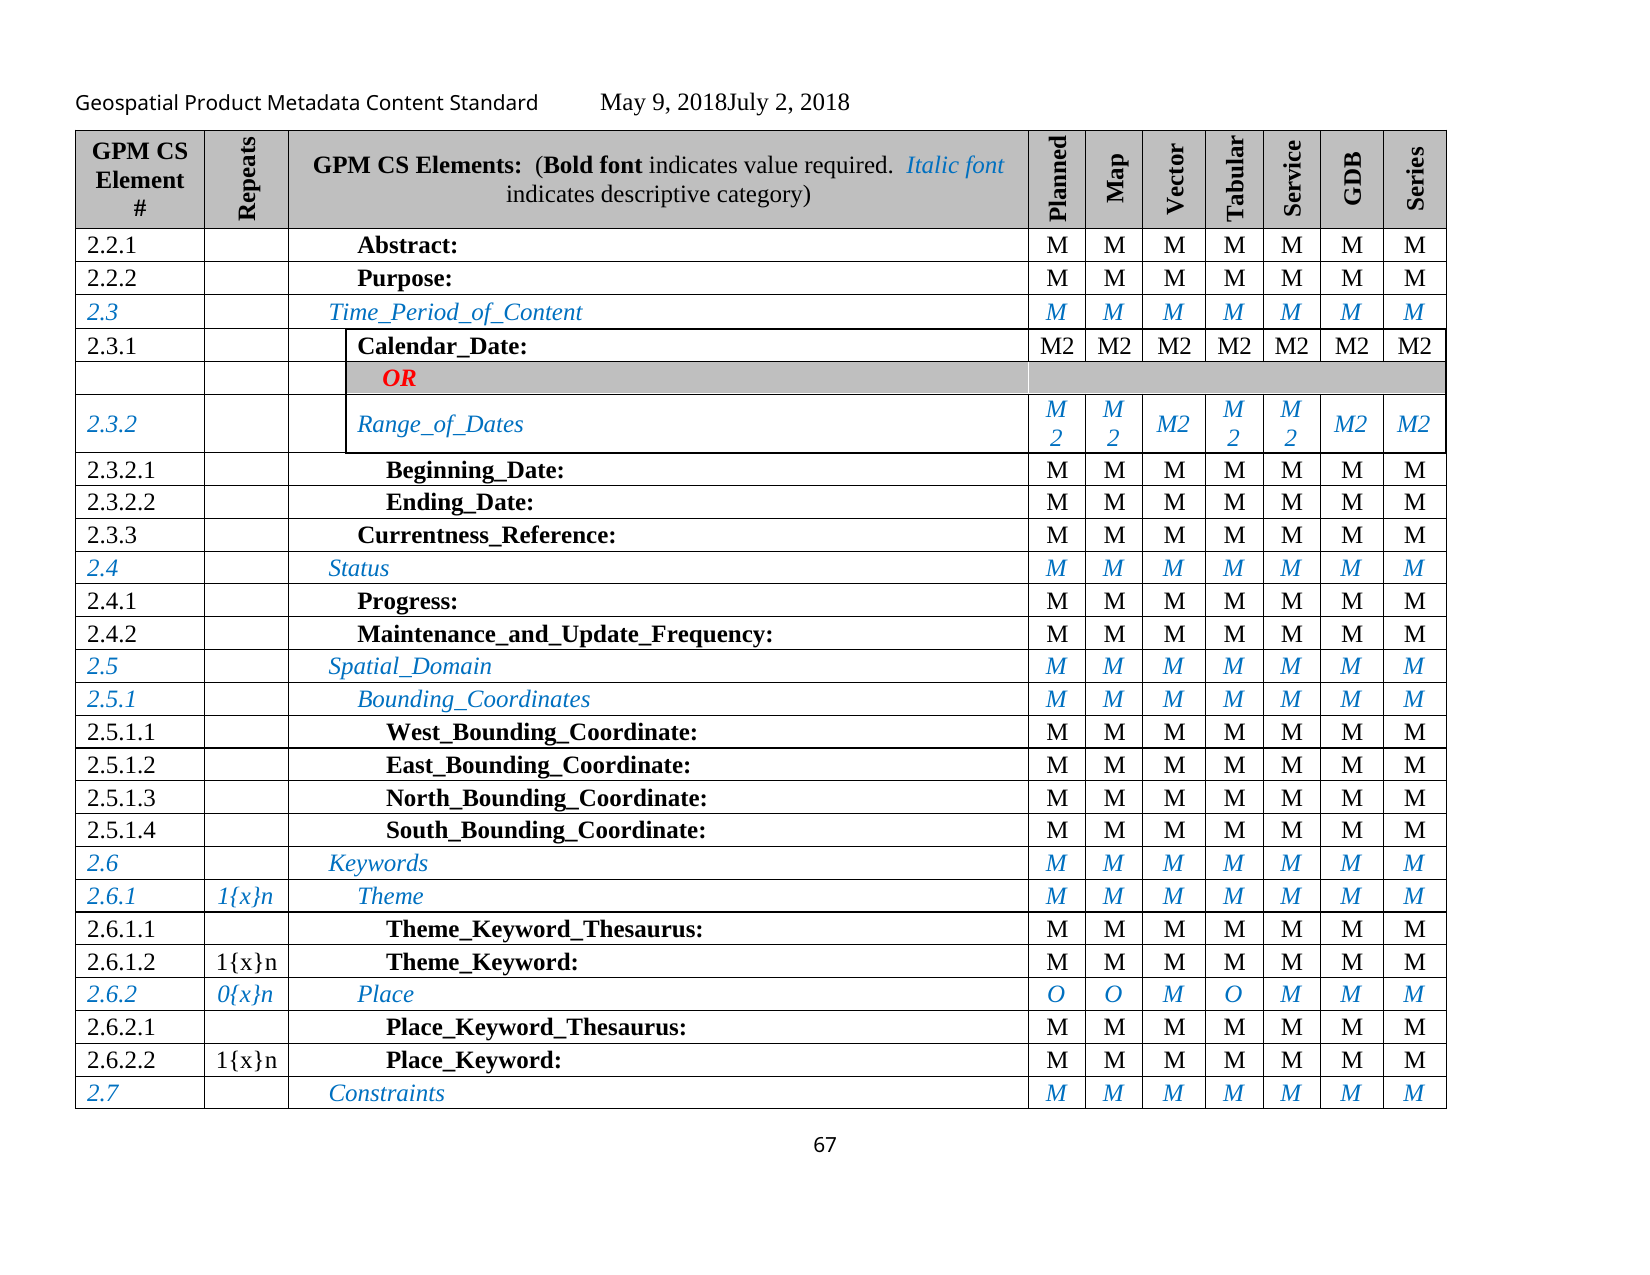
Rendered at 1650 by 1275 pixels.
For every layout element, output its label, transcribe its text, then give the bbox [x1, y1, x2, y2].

table_cell [289, 617, 317, 649]
table_cell M [1029, 295, 1085, 328]
table_cell [205, 262, 288, 293]
table_cell Ending_Date: [375, 486, 1028, 518]
table_cell M [1143, 1044, 1205, 1076]
table_cell M [1384, 552, 1446, 583]
table_cell M [1206, 749, 1263, 780]
table_cell [317, 749, 346, 780]
table_cell 2.6.1.1 [76, 913, 204, 944]
table_cell M [1086, 229, 1142, 261]
table_cell M [1264, 814, 1320, 846]
table_cell North_Bounding_Coordinate: [375, 781, 1028, 813]
table_cell 1{x}n [205, 880, 288, 911]
table_cell South_Bounding_Coordinate: [375, 814, 1028, 846]
table_cell 2.6.2.1 [76, 1011, 204, 1043]
table_cell M [1143, 683, 1205, 714]
table_cell Repeats [205, 131, 288, 228]
table_cell M2 [1206, 330, 1263, 361]
table_cell M [1143, 945, 1205, 977]
table_cell M [1264, 552, 1320, 583]
table_cell [317, 362, 345, 393]
table_cell [1086, 362, 1143, 393]
table_cell 2.6.1.2 [76, 945, 204, 977]
table_cell Purpose: [346, 262, 1028, 293]
table_cell [317, 1044, 346, 1076]
table_cell M2 [1384, 330, 1445, 361]
table_cell [205, 650, 288, 682]
table_cell M [1143, 1011, 1205, 1043]
table_cell M [1086, 454, 1142, 485]
table_cell [205, 486, 288, 518]
table_cell M [1384, 486, 1446, 518]
table_cell M [1206, 683, 1263, 714]
table_cell M [1384, 880, 1446, 911]
table_cell [317, 978, 346, 1010]
table_cell M [1206, 229, 1263, 261]
table_cell M2 [1086, 395, 1142, 452]
table_cell M2 [1321, 330, 1383, 361]
table_cell M [1206, 1044, 1263, 1076]
table_cell Progress: [346, 584, 1028, 616]
table_cell M [1086, 262, 1142, 293]
table_cell M [1029, 229, 1085, 261]
table_cell M [1086, 716, 1142, 747]
table_cell M [1321, 945, 1383, 977]
table_cell M [1321, 683, 1383, 714]
table_cell Vector [1143, 131, 1205, 228]
table_cell M [1206, 552, 1263, 583]
table_cell [289, 262, 317, 293]
table_cell [289, 913, 317, 944]
table_cell M [1321, 584, 1383, 616]
table_cell M [1206, 781, 1263, 813]
table_cell M [1086, 847, 1142, 879]
table_cell GPM CS Element # [76, 131, 204, 228]
table_cell [289, 584, 317, 616]
table_cell M [1384, 781, 1446, 813]
table_cell 2.3 [76, 295, 204, 328]
table_cell M [1321, 295, 1383, 328]
table_cell [205, 395, 288, 452]
table_cell M [1264, 847, 1320, 879]
table_cell M [1321, 617, 1383, 649]
table_cell M [1206, 913, 1263, 944]
table_cell [1320, 362, 1383, 393]
table_cell M [1143, 1077, 1205, 1108]
table_cell [205, 229, 288, 261]
table_cell M [1029, 880, 1085, 911]
table_cell GDB [1321, 131, 1383, 228]
table_cell M [1264, 1011, 1320, 1043]
table_cell M [1321, 1077, 1383, 1108]
table_cell M [1206, 295, 1263, 328]
table_cell M [1206, 880, 1263, 911]
table_cell M [1086, 486, 1142, 518]
table_cell M [1143, 552, 1205, 583]
table_cell [289, 650, 317, 682]
table_cell Theme [346, 880, 1028, 911]
table_cell M2 [1029, 395, 1085, 452]
table_cell M [1086, 814, 1142, 846]
table_cell M [1384, 749, 1446, 780]
table_cell M [1264, 519, 1320, 551]
table_cell [1383, 362, 1445, 393]
table_cell Theme_Keyword: [375, 945, 1028, 977]
table_cell M [1029, 584, 1085, 616]
table_cell M [1206, 716, 1263, 747]
table_cell M [1264, 229, 1320, 261]
table_cell M [1029, 683, 1085, 714]
table_cell 2.6.1 [76, 880, 204, 911]
table_cell [346, 913, 374, 944]
table_cell M [1321, 454, 1383, 485]
table_cell [317, 617, 346, 649]
table_cell M2 [1143, 395, 1205, 452]
table_cell [289, 880, 317, 911]
table_cell M [1321, 1011, 1383, 1043]
table_cell M [1264, 454, 1320, 485]
table_cell 0{x}n [205, 978, 288, 1010]
table_cell [205, 1077, 288, 1108]
table_cell M [1029, 1044, 1085, 1076]
table_cell [317, 1011, 346, 1043]
table_cell 2.5.1.2 [76, 749, 204, 780]
table_cell M2 [1321, 395, 1383, 452]
table_cell 2.5.1.3 [76, 781, 204, 813]
table_cell M [1086, 1077, 1142, 1108]
table_cell [205, 362, 288, 393]
table_cell M [1029, 716, 1085, 747]
table_cell M [1384, 454, 1446, 485]
table_cell [205, 295, 288, 328]
table_cell M [1143, 913, 1205, 944]
table_cell 2.6 [76, 847, 204, 879]
table_cell M2 [1264, 330, 1320, 361]
table_cell [205, 584, 288, 616]
table_cell M [1143, 262, 1205, 293]
table_cell M [1206, 814, 1263, 846]
table_cell M [1264, 486, 1320, 518]
table_cell Calendar_Date: [347, 330, 1028, 361]
table_cell O [1206, 978, 1263, 1010]
table_cell [317, 683, 346, 714]
table_cell [317, 486, 346, 518]
table_cell Range_of_Dates [347, 395, 1028, 452]
table_cell M [1264, 716, 1320, 747]
table_cell [317, 395, 345, 452]
table_cell 2.5.1.4 [76, 814, 204, 846]
table_cell M2 [1264, 395, 1320, 452]
table_cell M2 [1086, 330, 1142, 361]
table_cell [1143, 362, 1206, 393]
table_cell M [1086, 295, 1142, 328]
table_cell M [1206, 584, 1263, 616]
table_cell M [1321, 847, 1383, 879]
table_cell M [1029, 519, 1085, 551]
table_cell Series [1384, 131, 1446, 228]
table_cell M [1384, 913, 1446, 944]
table_cell 2.3.1 [76, 329, 204, 361]
table_cell M2 [1384, 395, 1445, 452]
table_cell [346, 1011, 374, 1043]
table_cell M [1086, 584, 1142, 616]
table_cell [289, 781, 317, 813]
table_cell M [1264, 1044, 1320, 1076]
table_cell M2 [1206, 395, 1263, 452]
table_cell M [1086, 913, 1142, 944]
table_cell M [1143, 454, 1205, 485]
table_cell M [1143, 584, 1205, 616]
table_cell [317, 329, 345, 361]
table_cell M [1206, 262, 1263, 293]
table_cell [289, 814, 317, 846]
table_cell M [1321, 913, 1383, 944]
table_cell M [1143, 486, 1205, 518]
table_cell M [1321, 978, 1383, 1010]
table_cell M [1029, 945, 1085, 977]
table_cell M [1086, 519, 1142, 551]
table_cell 2.5.1.1 [76, 716, 204, 747]
table_cell [317, 584, 346, 616]
table_cell [289, 1044, 317, 1076]
table_cell M [1206, 650, 1263, 682]
table_cell 2.3.3 [76, 519, 204, 551]
table_cell M [1321, 486, 1383, 518]
table_cell Service [1264, 131, 1320, 228]
table_cell M [1086, 683, 1142, 714]
table_cell [205, 781, 288, 813]
table_cell West_Bounding_Coordinate: [375, 716, 1028, 747]
table_cell [289, 847, 317, 879]
table_cell [317, 229, 346, 261]
table_cell 2.6.2 [76, 978, 204, 1010]
table_cell [76, 362, 204, 393]
table_cell [205, 1011, 288, 1043]
table_cell [317, 945, 346, 977]
table_cell [205, 453, 288, 485]
table_cell 2.4.2 [76, 617, 204, 649]
table_cell M [1206, 1011, 1263, 1043]
table_cell [289, 395, 317, 452]
table_cell 1{x}n [205, 945, 288, 977]
table_cell 2.4.1 [76, 584, 204, 616]
table_cell [1029, 362, 1086, 393]
table_cell [346, 945, 374, 977]
table_cell M [1321, 1044, 1383, 1076]
table_cell M [1264, 749, 1320, 780]
table_cell M [1029, 262, 1085, 293]
table_cell M [1206, 486, 1263, 518]
table_cell M [1086, 781, 1142, 813]
table_cell M [1264, 617, 1320, 649]
table_cell Currentness_Reference: [346, 519, 1028, 551]
table_cell M [1086, 749, 1142, 780]
table_cell [289, 453, 317, 485]
table_cell M [1384, 519, 1446, 551]
table_cell M [1321, 519, 1383, 551]
table_cell [317, 913, 346, 944]
table_cell [317, 781, 346, 813]
table_cell Theme_Keyword_Thesaurus: [375, 913, 1028, 944]
table_cell M [1206, 617, 1263, 649]
table_cell M [1264, 295, 1320, 328]
table_cell [317, 262, 346, 293]
table_cell Place_Keyword_Thesaurus: [375, 1011, 1028, 1043]
table_cell M [1206, 454, 1263, 485]
table_cell M2 [1029, 330, 1085, 361]
table_cell [346, 749, 374, 780]
table_cell [289, 519, 317, 551]
table_cell 2.2.1 [76, 229, 204, 261]
table_cell M [1086, 945, 1142, 977]
table_cell M [1384, 847, 1446, 879]
table_cell Maintenance_and_Update_Frequency: [346, 617, 1028, 649]
table_cell Bounding_Coordinates [346, 683, 1028, 714]
table_cell [1263, 362, 1320, 393]
table_cell [289, 749, 317, 780]
table_cell M [1384, 814, 1446, 846]
table_cell M [1086, 880, 1142, 911]
table_cell [317, 453, 346, 485]
table_cell [317, 880, 346, 911]
table_cell [205, 847, 288, 879]
table_cell M [1264, 781, 1320, 813]
table_cell M2 [1143, 330, 1205, 361]
table_cell M [1143, 749, 1205, 780]
table_cell M [1321, 880, 1383, 911]
table_cell M [1321, 650, 1383, 682]
table_cell M [1143, 880, 1205, 911]
table_cell M [1321, 781, 1383, 813]
table_cell M [1384, 1077, 1446, 1108]
table_cell [289, 1077, 317, 1108]
table_cell M [1384, 617, 1446, 649]
table_cell M [1029, 650, 1085, 682]
table_cell M [1086, 552, 1142, 583]
table_cell Beginning_Date: [375, 454, 1028, 485]
table_cell M [1143, 617, 1205, 649]
table_cell Map [1086, 131, 1142, 228]
table_cell M [1384, 262, 1446, 293]
table_cell Place [346, 978, 1028, 1010]
table_cell [289, 486, 317, 518]
table_cell M [1029, 1077, 1085, 1108]
table_cell [205, 617, 288, 649]
table_cell M [1384, 229, 1446, 261]
table_cell M [1264, 262, 1320, 293]
table_cell M [1086, 1044, 1142, 1076]
table_cell M [1143, 978, 1205, 1010]
table_cell M [1206, 519, 1263, 551]
table_cell M [1264, 880, 1320, 911]
table_cell [289, 329, 317, 361]
table_cell [205, 519, 288, 551]
table_cell M [1029, 749, 1085, 780]
table_cell M [1264, 1077, 1320, 1108]
table_cell [346, 716, 374, 747]
table_cell [1206, 362, 1263, 393]
table_cell [289, 1011, 317, 1043]
table_cell M [1206, 945, 1263, 977]
table_cell [346, 454, 374, 485]
table_cell O [1086, 978, 1142, 1010]
table_cell [317, 519, 346, 551]
table_cell [289, 552, 317, 583]
table_cell M [1086, 650, 1142, 682]
table_cell [289, 716, 317, 747]
table_cell M [1086, 617, 1142, 649]
table_cell [317, 716, 346, 747]
table_cell M [1029, 847, 1085, 879]
table_cell Abstract: [346, 229, 1028, 261]
table_cell M [1384, 683, 1446, 714]
table_cell M [1029, 486, 1085, 518]
table_cell M [1143, 814, 1205, 846]
table_cell [205, 814, 288, 846]
table_cell Spatial_Domain [317, 650, 1028, 682]
table_cell Keywords [317, 847, 1028, 879]
table_cell 2.4 [76, 552, 204, 583]
table_cell M [1143, 781, 1205, 813]
table_cell M [1029, 1011, 1085, 1043]
table_cell Tabular [1206, 131, 1263, 228]
table_cell Place_Keyword: [375, 1044, 1028, 1076]
table_cell M [1143, 716, 1205, 747]
table_cell 2.5 [76, 650, 204, 682]
table_cell [205, 329, 288, 361]
table_cell M [1321, 814, 1383, 846]
table_cell [346, 486, 374, 518]
table_cell [289, 683, 317, 714]
table_cell [289, 295, 317, 328]
table_cell 2.3.2.1 [76, 453, 204, 485]
table_cell M [1264, 945, 1320, 977]
table_cell 2.2.2 [76, 262, 204, 293]
table_cell [346, 781, 374, 813]
table_cell [346, 814, 374, 846]
table_cell M [1384, 1011, 1446, 1043]
table_cell [205, 749, 288, 780]
table_cell M [1206, 847, 1263, 879]
table_cell O [1029, 978, 1085, 1010]
table_cell M [1264, 978, 1320, 1010]
table_cell M [1384, 295, 1446, 328]
table_cell M [1143, 519, 1205, 551]
table_cell M [1143, 295, 1205, 328]
table_cell Status [317, 552, 1028, 583]
table_cell M [1029, 913, 1085, 944]
table_cell M [1264, 650, 1320, 682]
table_cell M [1143, 650, 1205, 682]
table_cell M [1321, 716, 1383, 747]
table_cell M [1264, 584, 1320, 616]
table_cell [205, 913, 288, 944]
table_cell M [1384, 945, 1446, 977]
table_cell [289, 945, 317, 977]
table_cell East_Bounding_Coordinate: [375, 749, 1028, 780]
table_cell [289, 362, 317, 393]
table_cell [317, 814, 346, 846]
table_cell Time_Period_of_Content [317, 295, 1028, 328]
table_cell [205, 683, 288, 714]
table_cell M [1321, 262, 1383, 293]
table_cell 2.7 [76, 1077, 204, 1108]
table_cell [205, 716, 288, 747]
table_cell [289, 978, 317, 1010]
table_cell M [1384, 584, 1446, 616]
table_cell OR [347, 362, 1028, 393]
table_cell M [1384, 1044, 1446, 1076]
table_cell M [1384, 650, 1446, 682]
table_cell M [1264, 683, 1320, 714]
table_cell M [1029, 781, 1085, 813]
table_cell M [1029, 814, 1085, 846]
table_cell M [1264, 913, 1320, 944]
table_cell 2.3.2.2 [76, 486, 204, 518]
table_cell M [1206, 1077, 1263, 1108]
table_cell M [1029, 552, 1085, 583]
table_cell 2.3.2 [76, 395, 204, 452]
table_cell M [1143, 847, 1205, 879]
table_cell Planned [1029, 131, 1085, 228]
table_cell 1{x}n [205, 1044, 288, 1076]
table_cell 2.5.1 [76, 683, 204, 714]
table_cell [205, 552, 288, 583]
table_cell [289, 229, 317, 261]
table_cell M [1321, 749, 1383, 780]
table_cell M [1384, 978, 1446, 1010]
table_cell Constraints [317, 1077, 1028, 1108]
table_cell M [1384, 716, 1446, 747]
table_cell [346, 1044, 374, 1076]
table_cell M [1029, 454, 1085, 485]
table_cell M [1143, 229, 1205, 261]
table_cell M [1321, 552, 1383, 583]
table_cell M [1029, 617, 1085, 649]
table_cell M [1086, 1011, 1142, 1043]
table_cell M [1321, 229, 1383, 261]
table_cell GPM CS Elements: (Bold font indicates value required. Italic font indicates descriptive category) [289, 131, 1028, 228]
table_cell 2.6.2.2 [76, 1044, 204, 1076]
